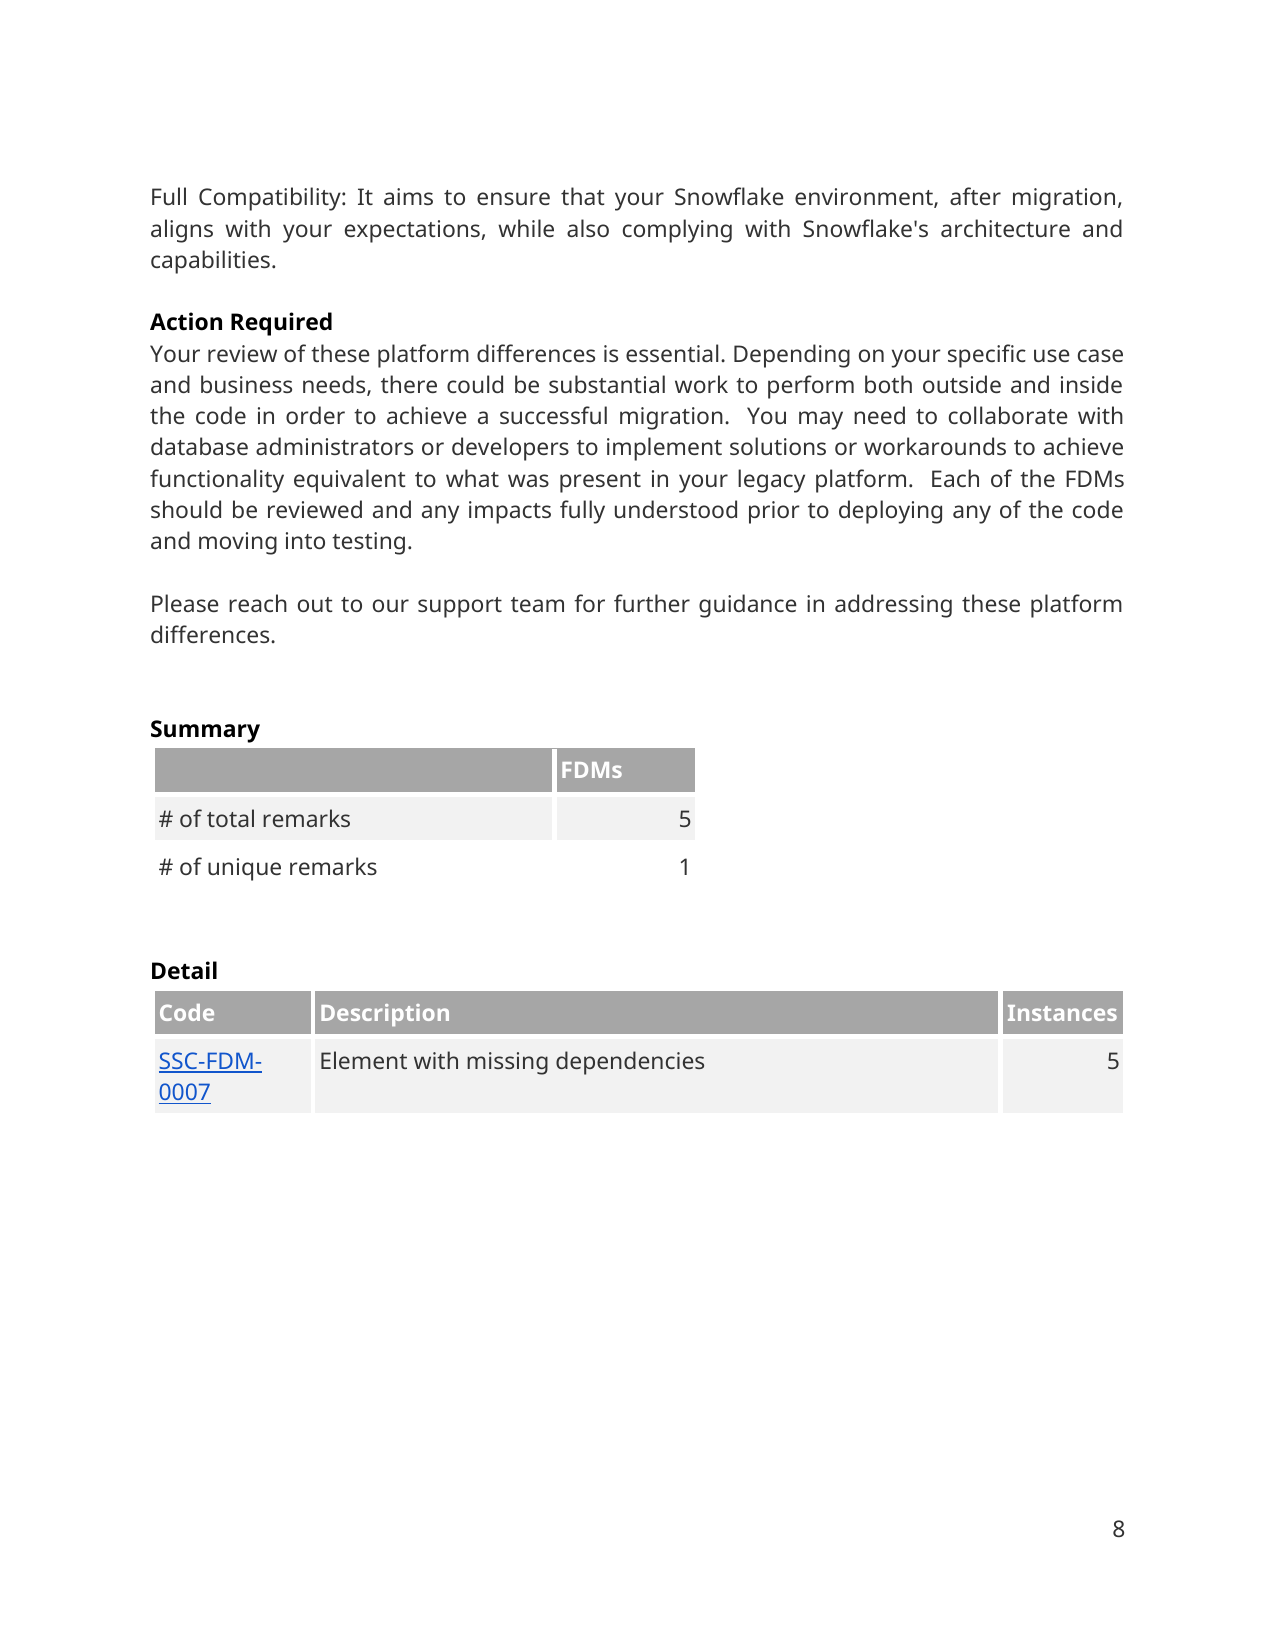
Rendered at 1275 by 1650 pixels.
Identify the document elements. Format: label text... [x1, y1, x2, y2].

table_header Code [155, 991, 311, 1034]
table_header FDMs [557, 748, 695, 792]
text Please reach out to our support team for further guidance in addressing these platform differences. [150, 587, 1125, 650]
table_cell # of total remarks [155, 797, 552, 840]
table_cell 5 [1003, 1039, 1123, 1113]
table_cell 5 [557, 797, 695, 840]
table_cell SSC-FDM-0007 [155, 1039, 311, 1113]
table_header [155, 748, 554, 792]
text Your review of these platform differences is essential. Depending on your specific use case and business needs, there could be substantial work to perform both outside and inside the code in order to achieve a successful migration. You may need to collaborate with database administrators or developers to implement solutions or workarounds to achieve functionality equivalent to what was present in your legacy platform. Each of the FDMs should be reviewed and any impacts fully understood prior to deploying any of the code and moving into testing. [150, 337, 1125, 556]
subtitle Detail [150, 955, 1125, 986]
table_header Instances [1003, 991, 1123, 1034]
table_cell # of unique remarks [155, 845, 552, 888]
table_header Description [315, 991, 998, 1034]
table_cell 1 [557, 845, 695, 888]
subtitle Summary [150, 712, 1125, 744]
table_cell Element with missing dependencies [315, 1039, 998, 1113]
subtitle Action Required [150, 306, 1125, 337]
text Full Compatibility: It aims to ensure that your Snowflake environment, after migration, aligns with your expectations, while also complying with Snowflake's architecture and capabilities. [150, 181, 1125, 275]
